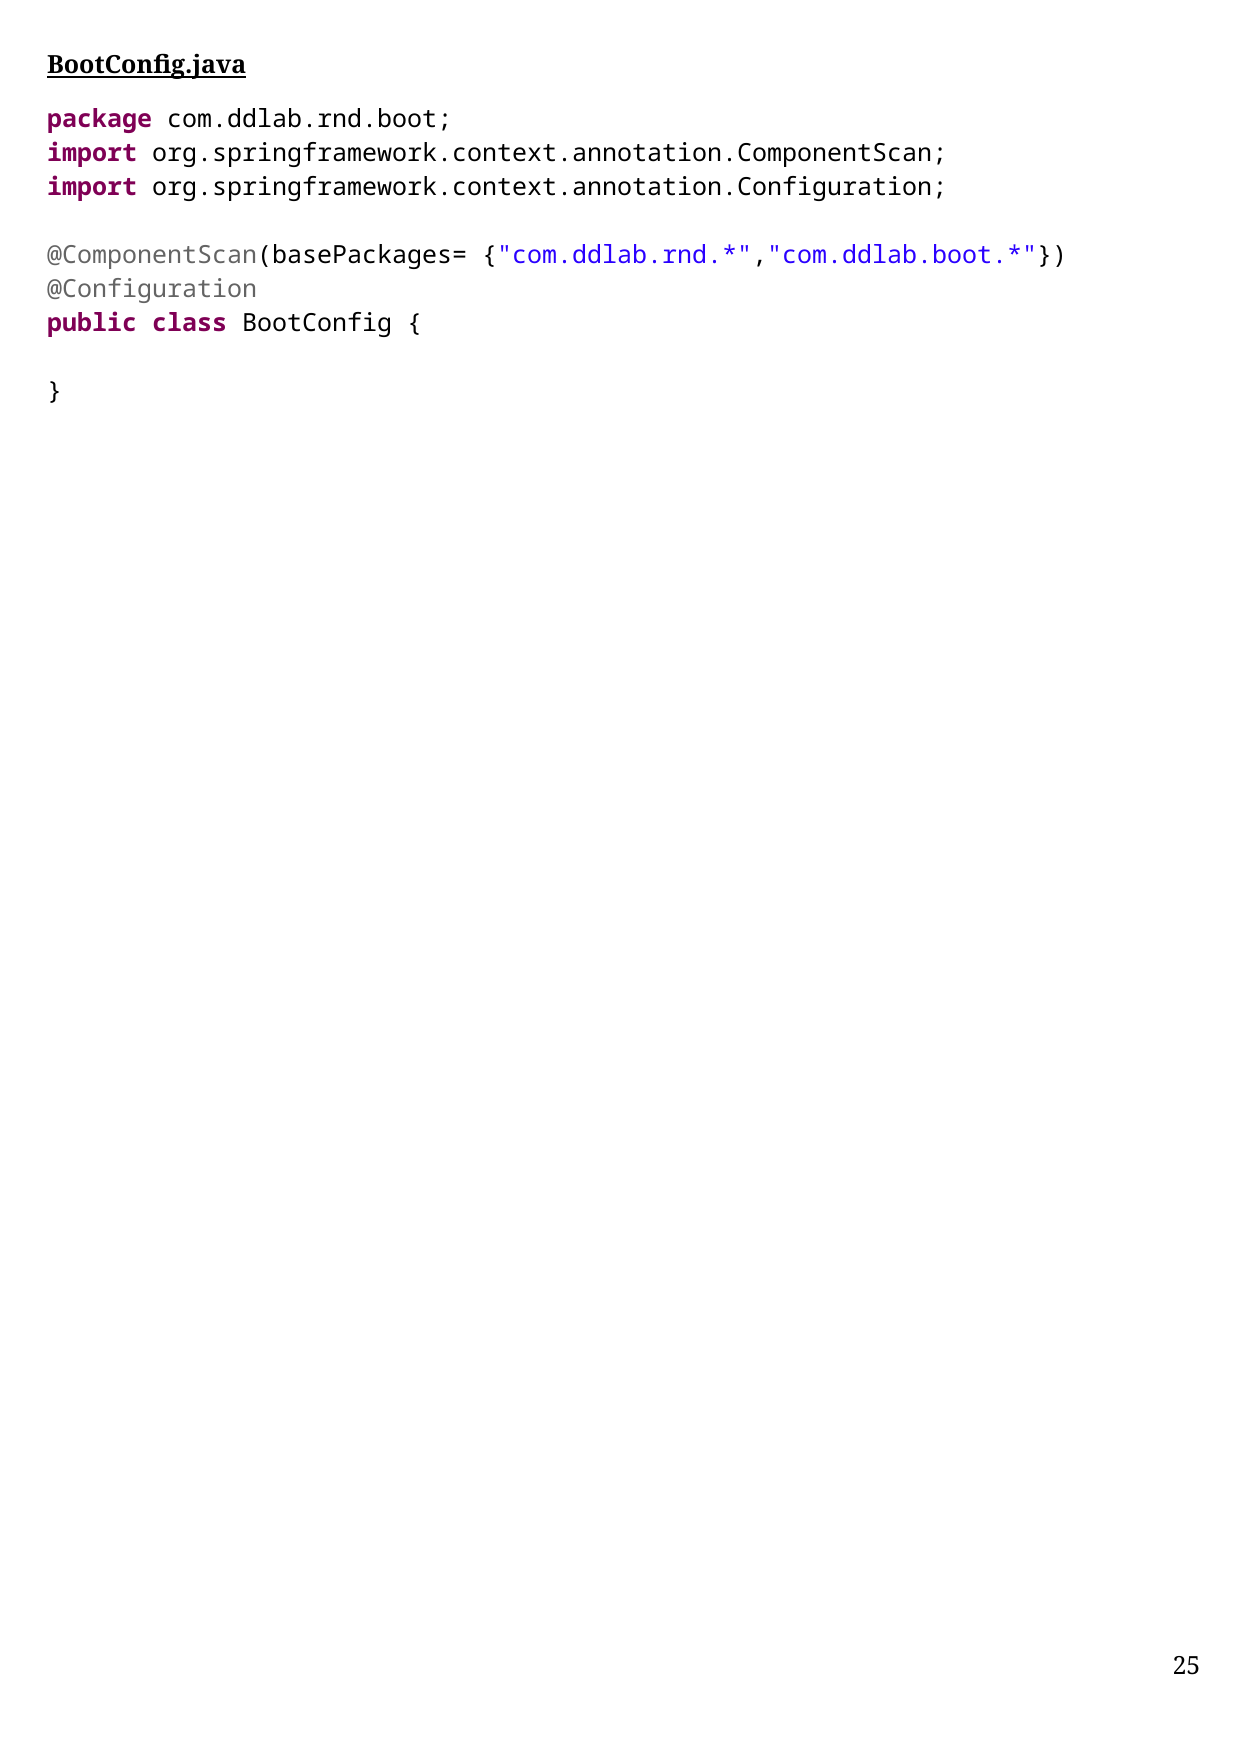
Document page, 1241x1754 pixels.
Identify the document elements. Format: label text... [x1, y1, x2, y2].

text package com.ddlab.rnd.boot; [47, 100, 1200, 134]
text import org.springframework.context.annotation.Configuration; [47, 168, 1200, 202]
text } [47, 373, 1200, 407]
text BootConfig.java [47, 47, 1200, 81]
text public class BootConfig { [47, 305, 1200, 339]
text import org.springframework.context.annotation.ComponentScan; [47, 134, 1200, 168]
text @Configuration [47, 271, 1200, 305]
text @ComponentScan(basePackages= {"com.ddlab.rnd.*","com.ddlab.boot.*"}) [47, 237, 1200, 271]
